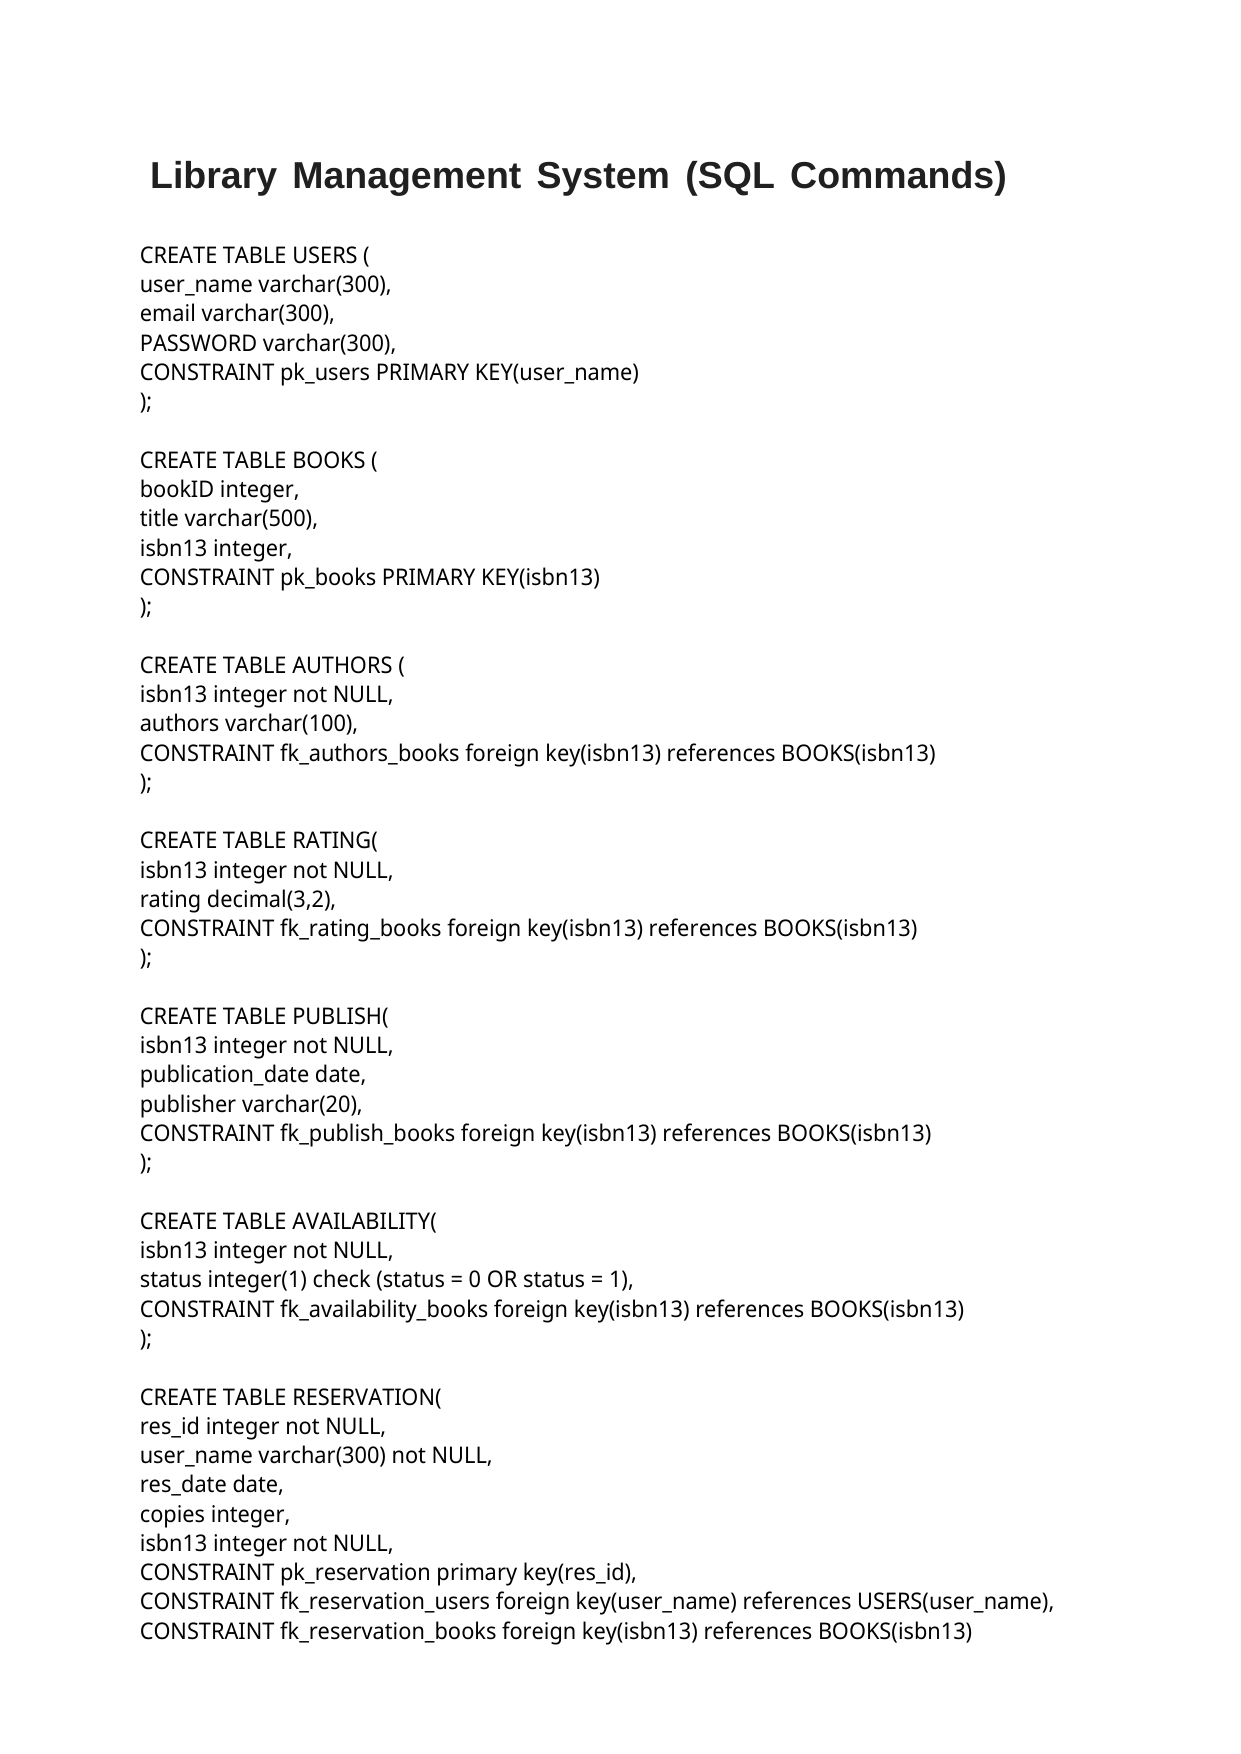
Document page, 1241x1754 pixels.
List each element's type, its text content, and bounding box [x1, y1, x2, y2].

text CONSTRAINT fk_authors_books foreign key(isbn13) references BOOKS(isbn13) [139, 738, 1159, 767]
text isbn13 integer not NULL, [139, 1235, 1159, 1264]
text ); [139, 1323, 1159, 1352]
text res_id integer not NULL, [139, 1411, 1159, 1440]
text PASSWORD varchar(300), [139, 328, 1159, 357]
text CONSTRAINT fk_publish_books foreign key(isbn13) references BOOKS(isbn13) [139, 1118, 1159, 1147]
text res_date date, [139, 1469, 1159, 1499]
text CONSTRAINT pk_reservation primary key(res_id), [139, 1557, 1159, 1586]
text ); [139, 386, 1159, 416]
text CONSTRAINT fk_reservation_users foreign key(user_name) references USERS(user_name), [139, 1586, 1159, 1616]
text title varchar(500), [139, 503, 1159, 533]
text user_name varchar(300), [139, 269, 1159, 298]
text CREATE TABLE RESERVATION( [139, 1382, 1159, 1411]
text CONSTRAINT pk_books PRIMARY KEY(isbn13) [139, 562, 1159, 591]
text CREATE TABLE BOOKS ( [139, 445, 1159, 474]
text publisher varchar(20), [139, 1089, 1159, 1118]
text CONSTRAINT fk_availability_books foreign key(isbn13) references BOOKS(isbn13) [139, 1294, 1159, 1323]
text authors varchar(100), [139, 708, 1159, 738]
text CREATE TABLE PUBLISH( [139, 1001, 1159, 1030]
text CONSTRAINT pk_users PRIMARY KEY(user_name) [139, 357, 1159, 386]
text copies integer, [139, 1499, 1159, 1528]
text ); [139, 767, 1159, 796]
text CREATE TABLE AVAILABILITY( [139, 1206, 1159, 1235]
subtitle Library Management System (SQL Commands) [150, 153, 1159, 196]
text publication_date date, [139, 1059, 1159, 1089]
text CREATE TABLE RATING( [139, 825, 1159, 855]
text status integer(1) check (status = 0 OR status = 1), [139, 1264, 1159, 1294]
text CONSTRAINT fk_reservation_books foreign key(isbn13) references BOOKS(isbn13) [139, 1616, 1159, 1645]
text ); [139, 591, 1159, 621]
text isbn13 integer not NULL, [139, 679, 1159, 708]
text CREATE TABLE AUTHORS ( [139, 650, 1159, 679]
text bookID integer, [139, 474, 1159, 503]
text isbn13 integer not NULL, [139, 1528, 1159, 1557]
text isbn13 integer not NULL, [139, 1030, 1159, 1059]
text isbn13 integer not NULL, [139, 855, 1159, 884]
text CREATE TABLE USERS ( [139, 240, 1159, 269]
text email varchar(300), [139, 298, 1159, 328]
text CONSTRAINT fk_rating_books foreign key(isbn13) references BOOKS(isbn13) [139, 913, 1159, 942]
text isbn13 integer, [139, 533, 1159, 562]
text ); [139, 942, 1159, 972]
text rating decimal(3,2), [139, 884, 1159, 913]
text ); [139, 1147, 1159, 1177]
text user_name varchar(300) not NULL, [139, 1440, 1159, 1469]
